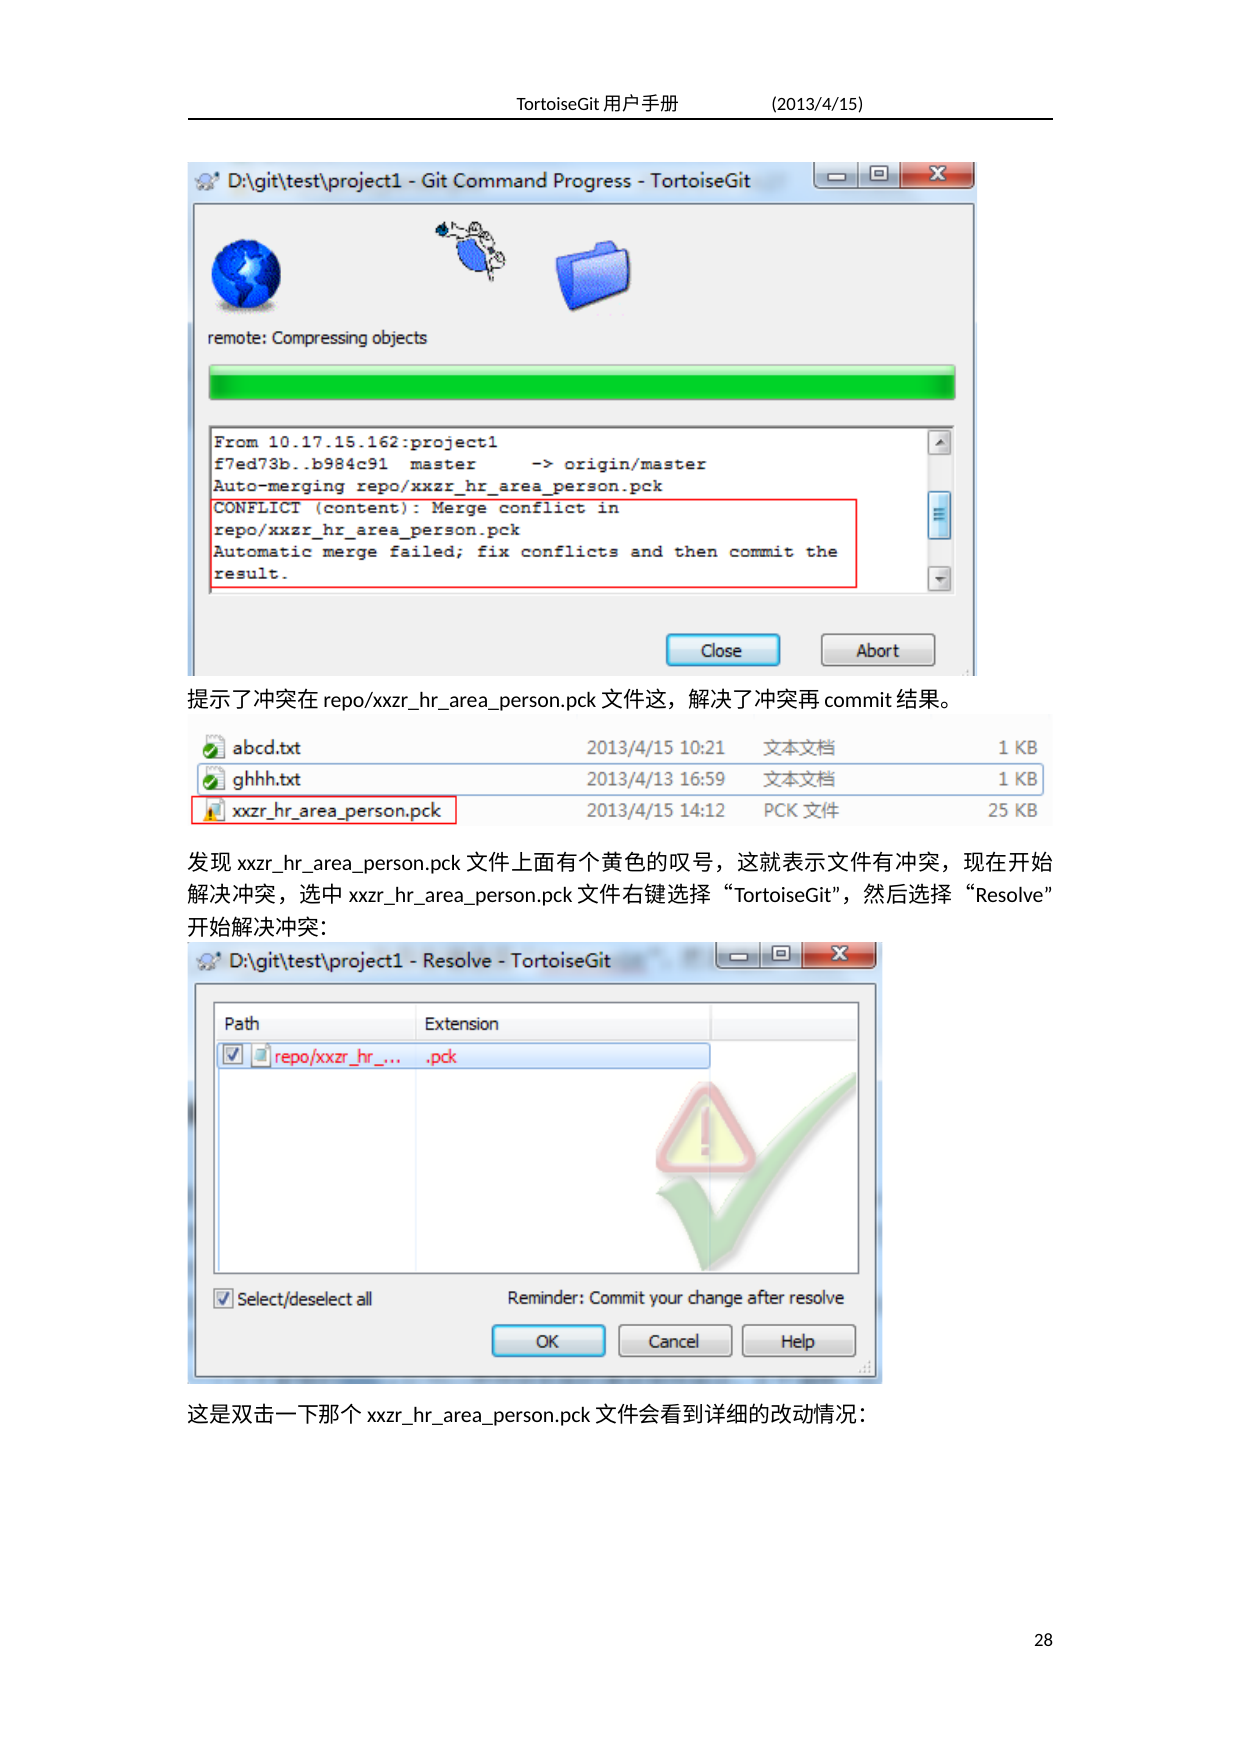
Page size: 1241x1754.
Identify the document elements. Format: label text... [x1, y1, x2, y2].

text 提示了冲突在repo/xxzr_hr_area_person.pck文件这，解决了冲突再commit结果。 [187, 682, 1053, 714]
picture [187, 714, 1053, 826]
text 这是双击一下那个xxzr_hr_area_person.pck文件会看到详细的改动情况： [187, 1397, 1053, 1429]
picture [187, 162, 978, 676]
text 发现xxzr_hr_area_person.pck文件上面有个黄色的叹号，这就表示文件有冲突，现在开始解决冲突，选中xxzr_hr_area_person.pck文件右键选择“TortoiseGit”，然后选择“Resolve”开始解决冲突： [187, 844, 1053, 942]
picture [187, 942, 883, 1384]
